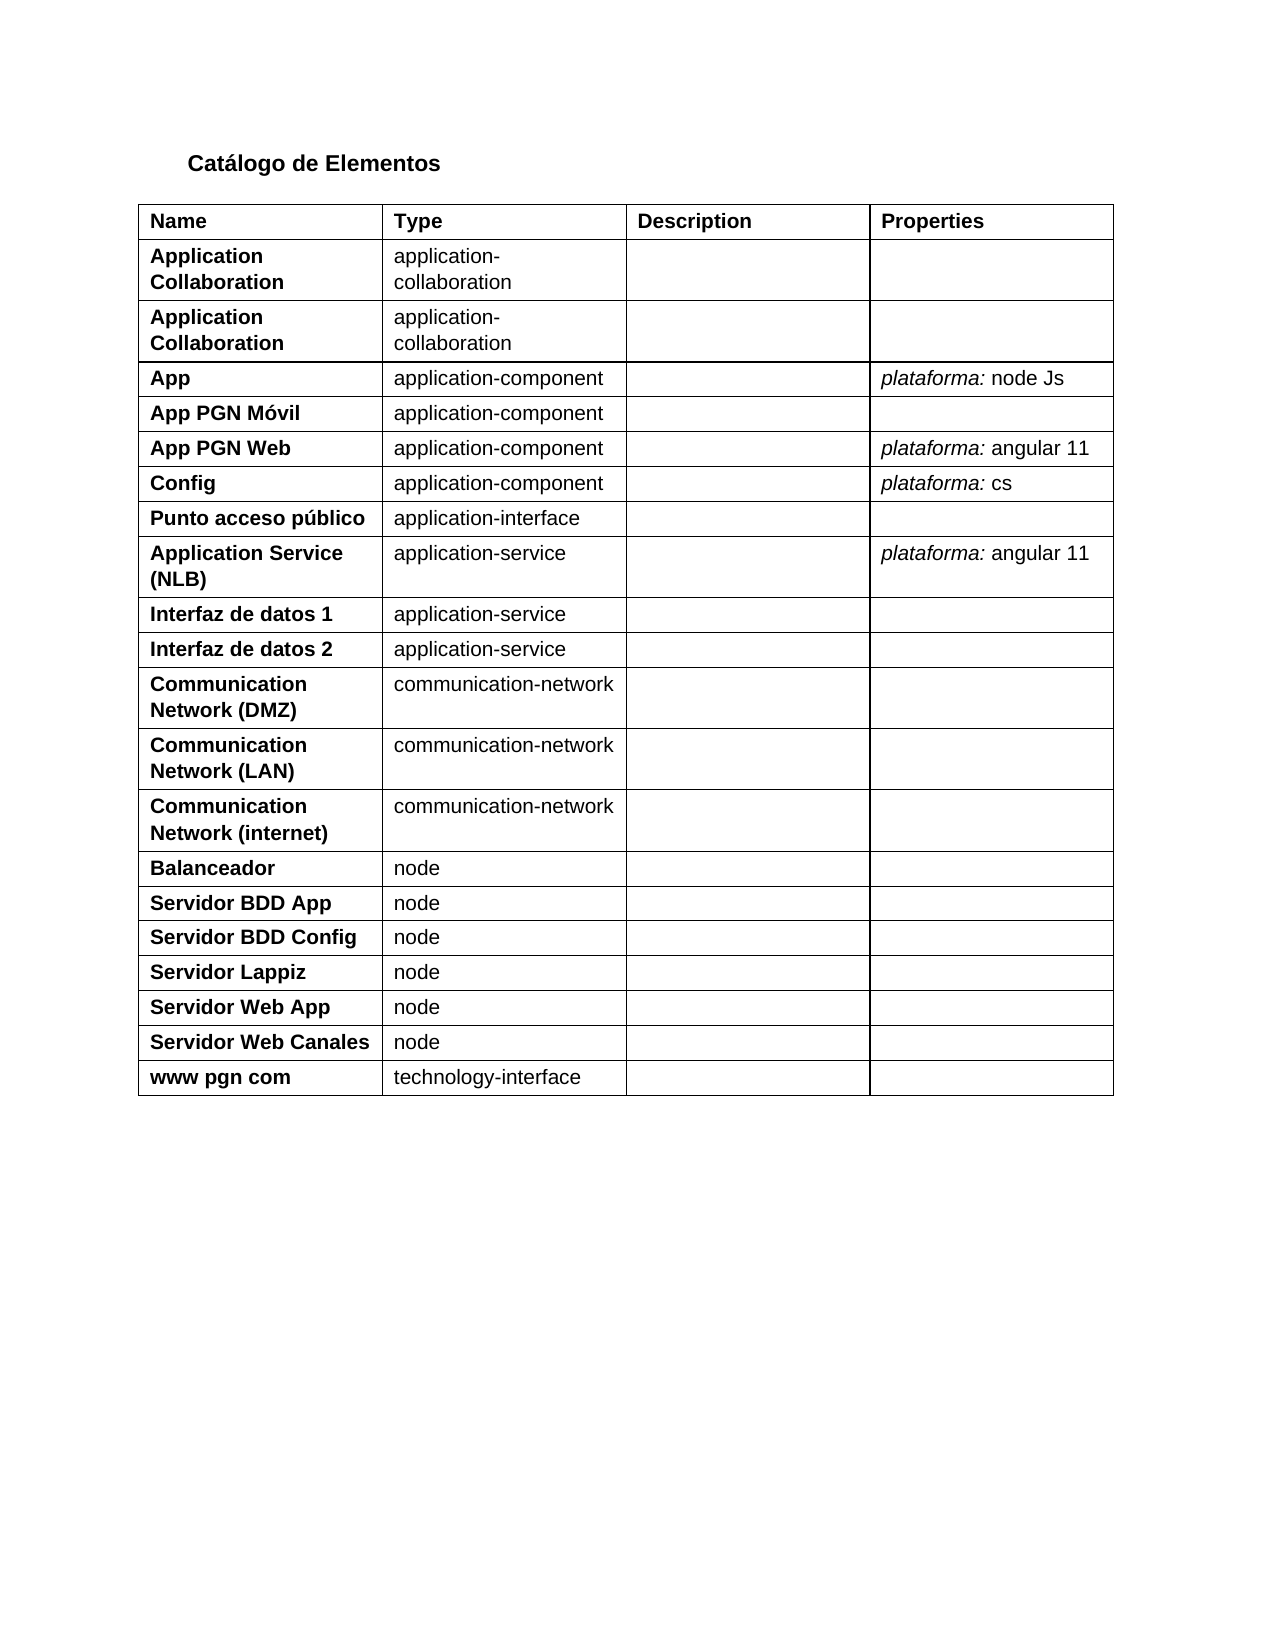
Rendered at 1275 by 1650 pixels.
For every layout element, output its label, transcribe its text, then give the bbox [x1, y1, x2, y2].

table_cell Application Service (NLB) [139, 537, 382, 597]
subtitle Catálogo de Elementos [187, 150, 1125, 176]
table_cell [871, 240, 1113, 300]
table_cell [871, 921, 1113, 955]
table_cell [627, 668, 869, 728]
table_cell Servidor Lappiz [139, 956, 382, 990]
table_cell technology-interface [383, 1061, 626, 1095]
table_header Type [383, 205, 626, 239]
table_cell node [383, 956, 626, 990]
table_cell [627, 397, 869, 431]
table_cell node [383, 852, 626, 886]
table_cell Interfaz de datos 1 [139, 598, 382, 632]
table_cell [871, 729, 1113, 789]
table_cell [627, 729, 869, 789]
table_cell [627, 1026, 869, 1060]
table_cell [627, 301, 869, 361]
table_cell [627, 956, 869, 990]
table_cell application-service [383, 633, 626, 667]
table_cell Servidor BDD Config [139, 921, 382, 955]
table_cell application-component [383, 363, 626, 396]
table_cell plataforma: node Js [871, 363, 1113, 396]
table_cell [627, 363, 869, 396]
table_cell [627, 537, 869, 597]
table_cell Servidor BDD App [139, 887, 382, 920]
table_cell node [383, 1026, 626, 1060]
table_cell Communication Network (internet) [139, 790, 382, 851]
table_cell Servidor Web App [139, 991, 382, 1025]
table_cell application-component [383, 397, 626, 431]
table_cell Config [139, 467, 382, 501]
table_cell node [383, 887, 626, 920]
table_cell Communication Network (DMZ) [139, 668, 382, 728]
table_cell Application Collaboration [139, 301, 382, 361]
table_cell [871, 956, 1113, 990]
table_cell [871, 598, 1113, 632]
table_cell Communication Network (LAN) [139, 729, 382, 789]
table_cell [871, 852, 1113, 886]
table_cell node [383, 921, 626, 955]
table_cell [627, 991, 869, 1025]
table_cell [627, 432, 869, 466]
table_cell application-component [383, 467, 626, 501]
table_cell application-component [383, 432, 626, 466]
table_cell [627, 502, 869, 536]
table_cell application-collaboration [383, 301, 626, 361]
table_cell App PGN Web [139, 432, 382, 466]
table_cell [627, 852, 869, 886]
table_cell Application Collaboration [139, 240, 382, 300]
table_cell App [139, 363, 382, 396]
table_cell plataforma: angular 11 [871, 432, 1113, 466]
table_cell Servidor Web Canales [139, 1026, 382, 1060]
table_cell App PGN Móvil [139, 397, 382, 431]
table_cell [627, 240, 869, 300]
table_cell Interfaz de datos 2 [139, 633, 382, 667]
table_cell communication-network [383, 790, 626, 851]
table_cell application-collaboration [383, 240, 626, 300]
table_cell [871, 397, 1113, 431]
table_cell [627, 467, 869, 501]
table_cell application-interface [383, 502, 626, 536]
table_cell [871, 1061, 1113, 1095]
table_cell plataforma: angular 11 [871, 537, 1113, 597]
table_cell [871, 887, 1113, 920]
table_cell Balanceador [139, 852, 382, 886]
table_header Properties [871, 205, 1113, 239]
table_cell [871, 1026, 1113, 1060]
table_cell [627, 887, 869, 920]
table_cell [627, 1061, 869, 1095]
table_cell [871, 633, 1113, 667]
table_cell [627, 790, 869, 851]
table_cell www pgn com [139, 1061, 382, 1095]
table_cell [871, 668, 1113, 728]
table_cell Punto acceso público [139, 502, 382, 536]
table_cell [627, 921, 869, 955]
table_header Description [627, 205, 869, 239]
table_cell application-service [383, 537, 626, 597]
table_cell [627, 633, 869, 667]
table_cell [871, 790, 1113, 851]
table_cell communication-network [383, 668, 626, 728]
table_cell communication-network [383, 729, 626, 789]
table_cell node [383, 991, 626, 1025]
table_cell [871, 991, 1113, 1025]
table_cell application-service [383, 598, 626, 632]
table_cell [871, 301, 1113, 361]
table_cell plataforma: cs [871, 467, 1113, 501]
table_cell [627, 598, 869, 632]
table_header Name [139, 205, 382, 239]
table_cell [871, 502, 1113, 536]
